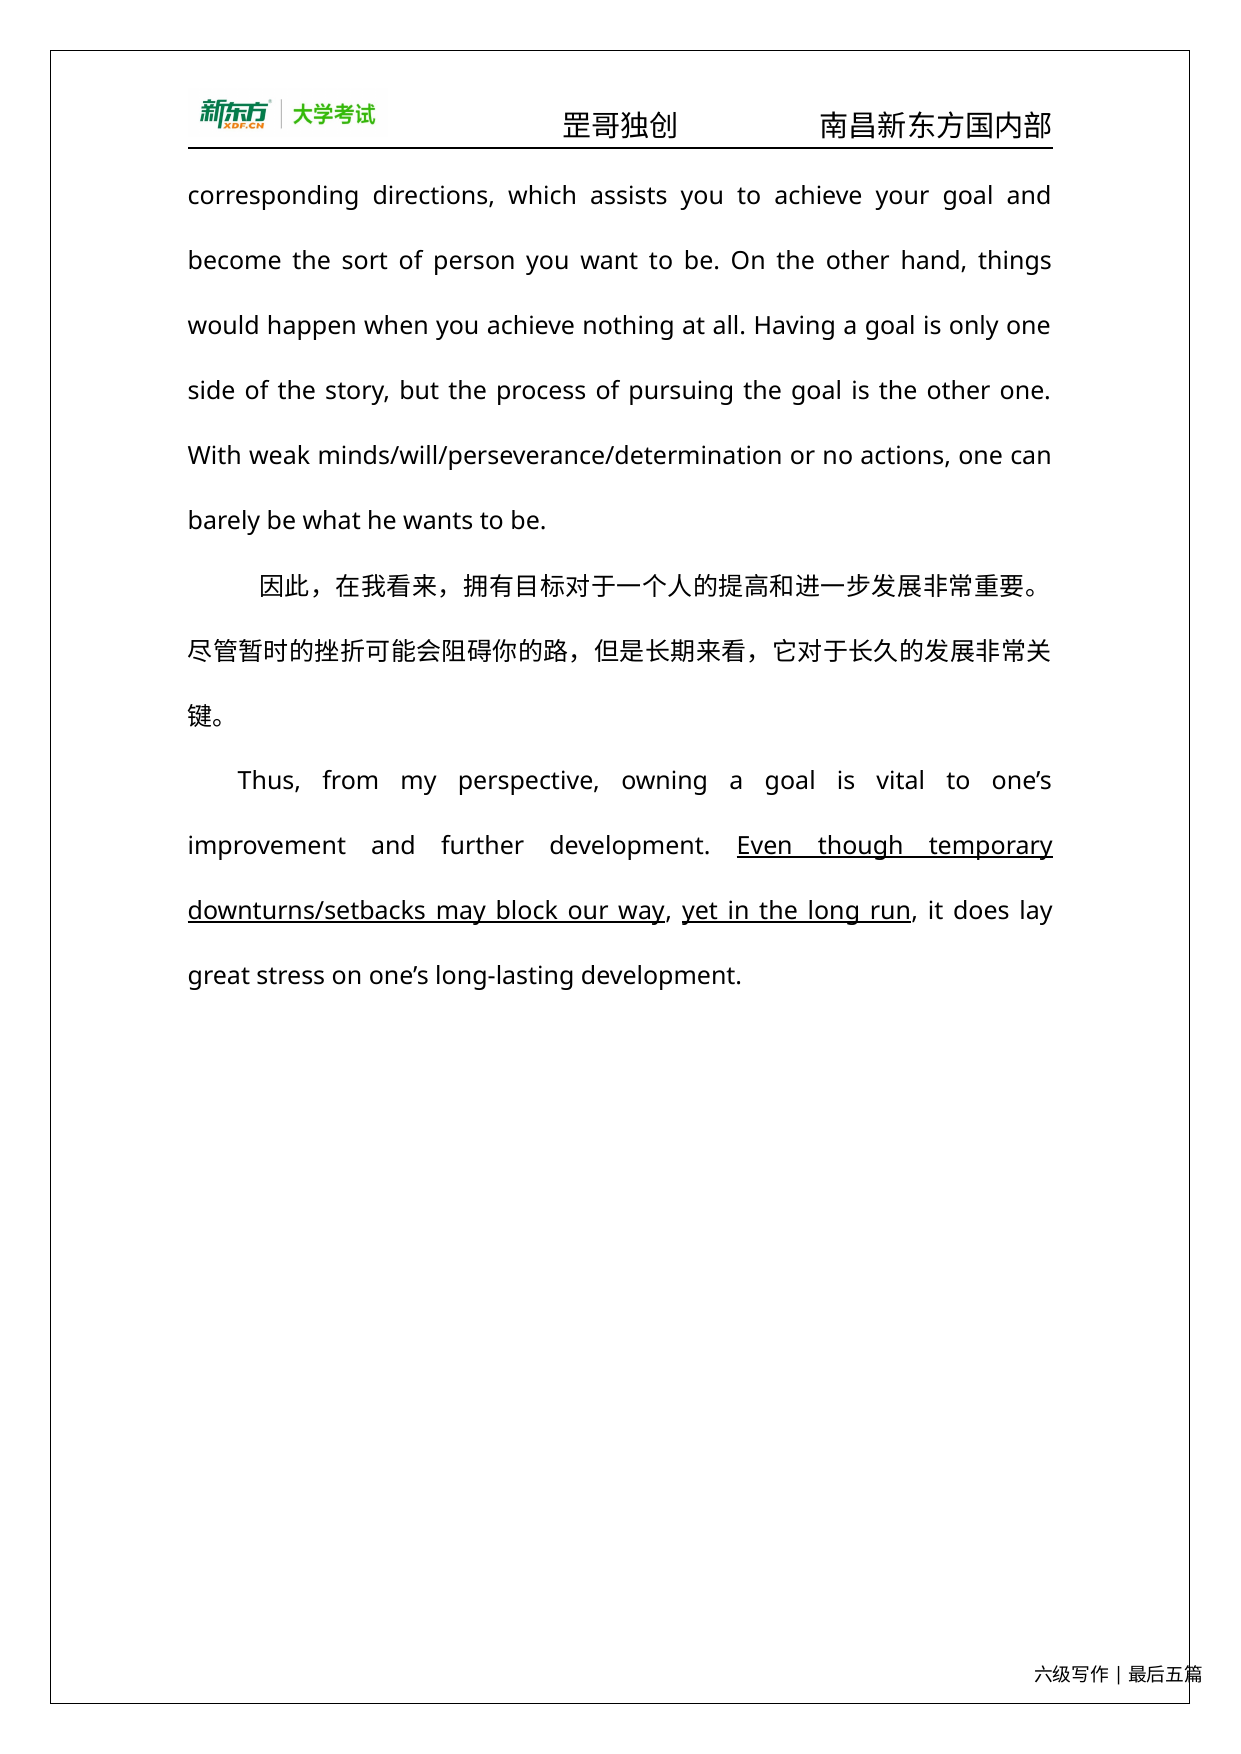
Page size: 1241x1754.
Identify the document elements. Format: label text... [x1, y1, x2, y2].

picture [187, 88, 388, 137]
text 因此，在我看来，拥有目标对于一个人的提高和进一步发展非常重要。尽管暂时的挫折可能会阻碍你的路，但是长期来看，它对于长久的发展非常关键。 [187, 552, 1053, 747]
text Thus, from my perspective, owning a goal is vital to one’s improvement and further development. Even though temporary downturns/setbacks may block our way, yet in the long run, it does lay great stress on one’s long-lasting development. [187, 747, 1053, 1007]
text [187, 162, 1053, 552]
